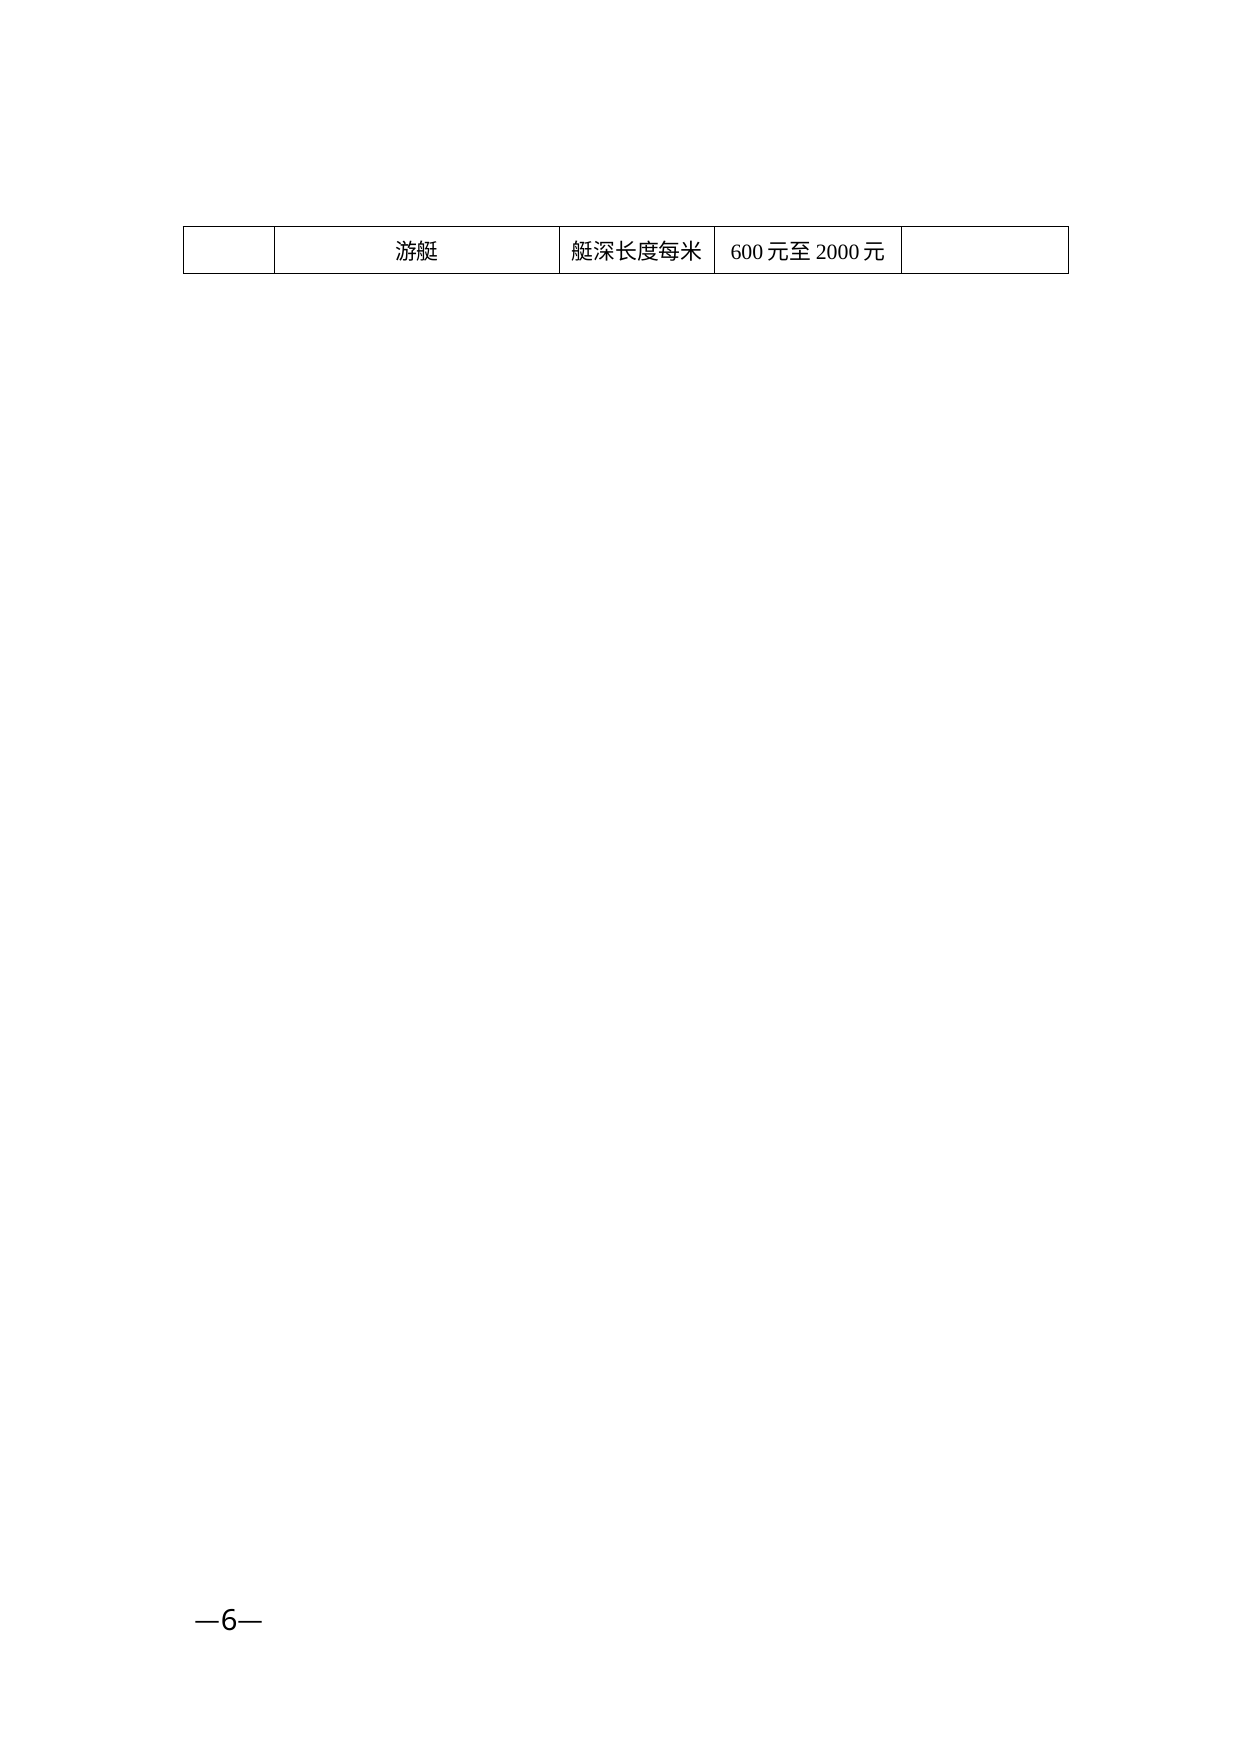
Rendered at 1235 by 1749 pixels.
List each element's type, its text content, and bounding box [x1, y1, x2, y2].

table_cell [902, 227, 1068, 273]
table_cell 艇深长度每米 [560, 227, 714, 273]
table_cell 船舶 [184, 227, 274, 273]
table_cell 游艇 [275, 227, 559, 273]
table_cell 600元至2000元 [715, 227, 901, 273]
